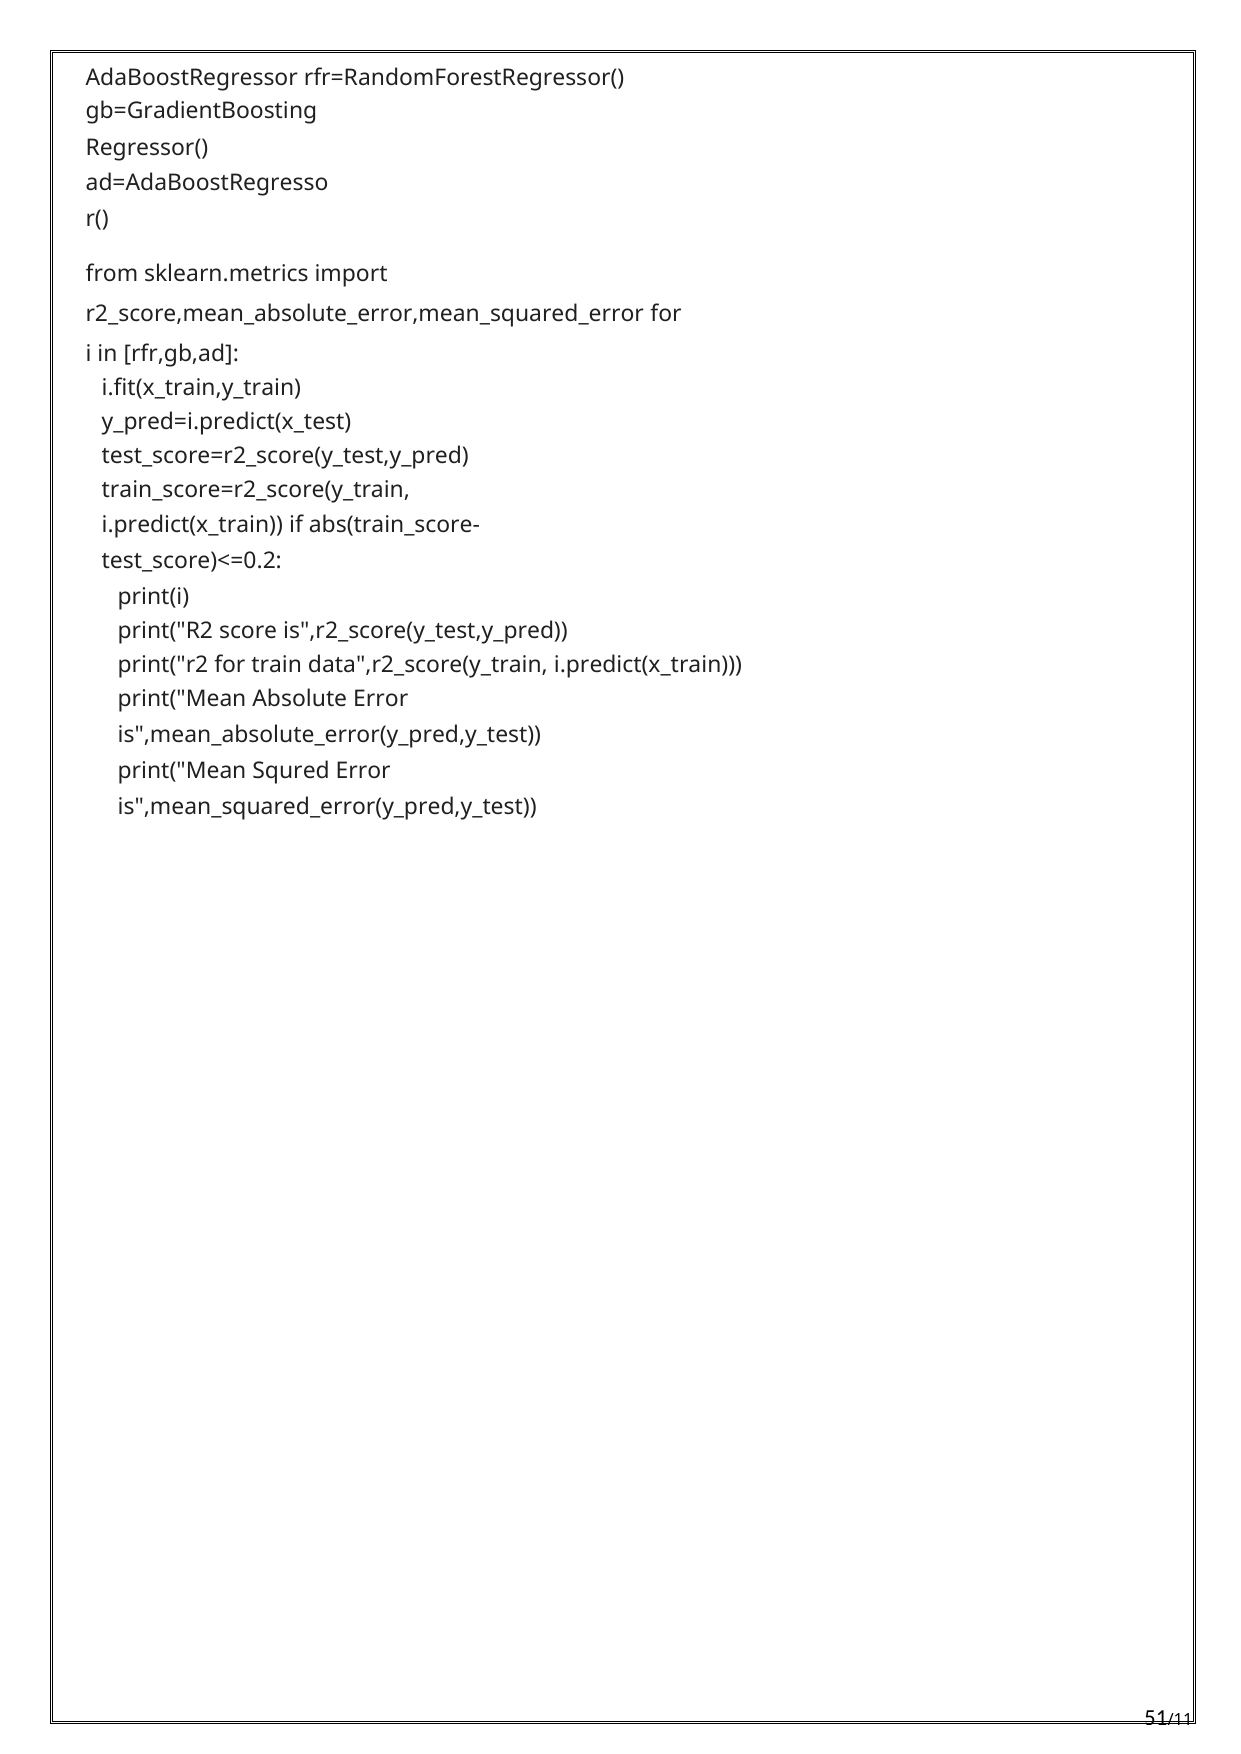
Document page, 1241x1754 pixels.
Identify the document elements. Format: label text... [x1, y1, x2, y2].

text gb=GradientBoostingRegressor() ad=AdaBoostRegressor() [85, 94, 329, 233]
text test_score=r2_score(y_test,y_pred) [101, 438, 1193, 470]
text i.fit(x_train,y_train) [101, 371, 1193, 402]
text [85, 53, 1070, 92]
text print("Mean Absolute Error is",mean_absolute_error(y_pred,y_test)) print("Mean Squred Error is",mean_squared_error(y_pred,y_test)) [117, 682, 649, 821]
text print("r2 for train data",r2_score(y_train, i.predict(x_train))) [117, 648, 1193, 679]
text from sklearn.metrics import r2_score,mean_absolute_error,mean_squared_error for i in [rfr,gb,ad]: [85, 249, 689, 368]
text print("R2 score is",r2_score(y_test,y_pred)) [117, 614, 1193, 646]
text print(i) [117, 580, 1193, 612]
text train_score=r2_score(y_train, i.predict(x_train)) if abs(train_score-test_score)<=0.2: [101, 472, 497, 576]
text y_pred=i.predict(x_test) [101, 404, 1193, 436]
